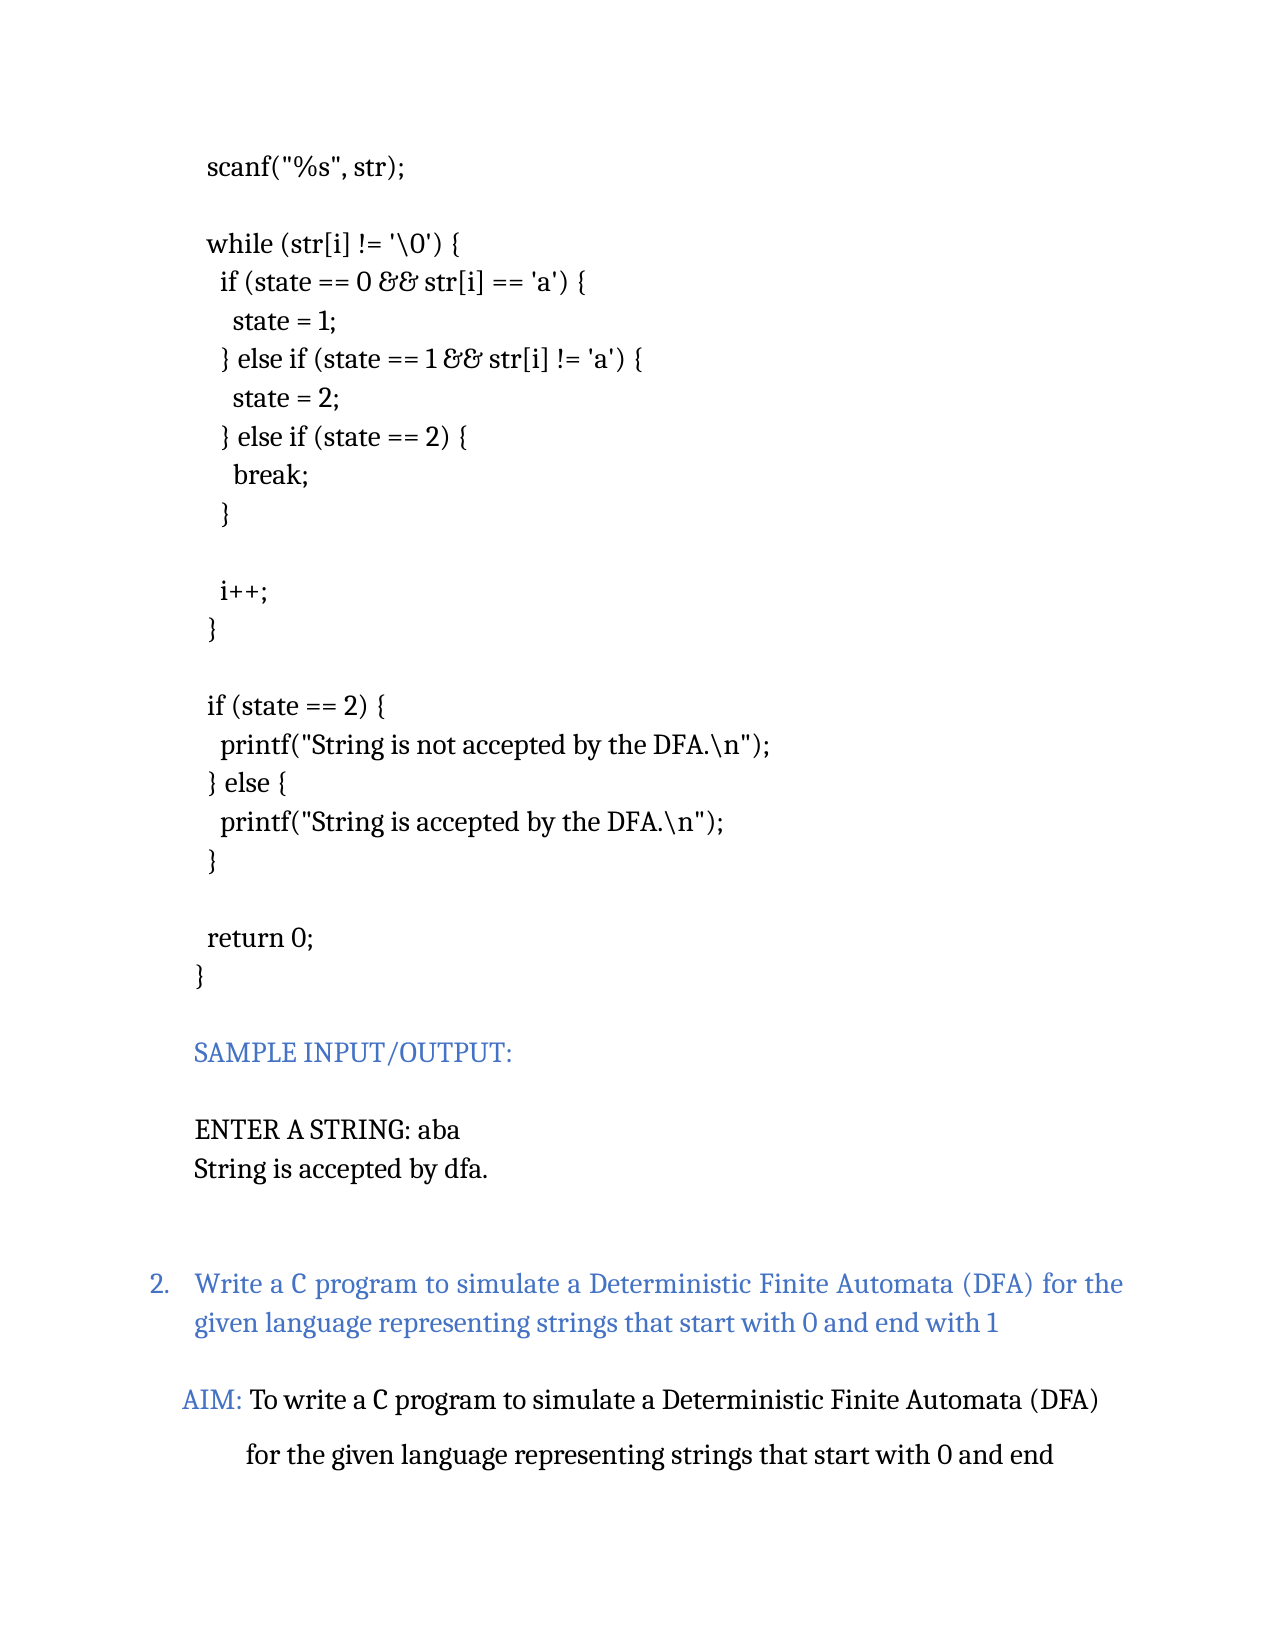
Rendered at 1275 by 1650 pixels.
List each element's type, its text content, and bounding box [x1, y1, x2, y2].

list SAMPLE INPUT/OUTPUT: [194, 1036, 1125, 1070]
list ENTER A STRING: aba [194, 1113, 1125, 1147]
list } [194, 959, 1125, 993]
list String is accepted by dfa. [194, 1152, 1125, 1186]
list } else if (state == 2) { [194, 420, 1125, 453]
list printf("String is accepted by the DFA.\n"); [194, 805, 1125, 839]
list i++; [194, 574, 1125, 607]
list } [194, 497, 1125, 530]
list } [194, 612, 1125, 646]
list if (state == 2) { [194, 689, 1125, 723]
list state = 2; [194, 381, 1125, 415]
list if (state == 0 && str[i] == 'a') { [194, 266, 1125, 299]
list break; [194, 458, 1125, 492]
list } else { [194, 767, 1125, 800]
list } else if (state == 1 && str[i] != 'a') { [194, 343, 1125, 376]
list printf("String is not accepted by the DFA.\n"); [194, 728, 1125, 762]
text for the given language representing strings that start with 0 and end [150, 1438, 1125, 1472]
list } [194, 844, 1125, 877]
list Write a C program to simulate a Deterministic Finite Automata (DFA) for the given language representing strings that start with 0 and end with 1 [150, 1268, 1125, 1340]
list scanf("%s", str); [194, 150, 1125, 183]
list while (str[i] != '\0') { [194, 227, 1125, 261]
text AIM: To write a C program to simulate a Deterministic Finite Automata (DFA) [150, 1383, 1125, 1417]
list return 0; [194, 921, 1125, 954]
list state = 1; [194, 304, 1125, 338]
